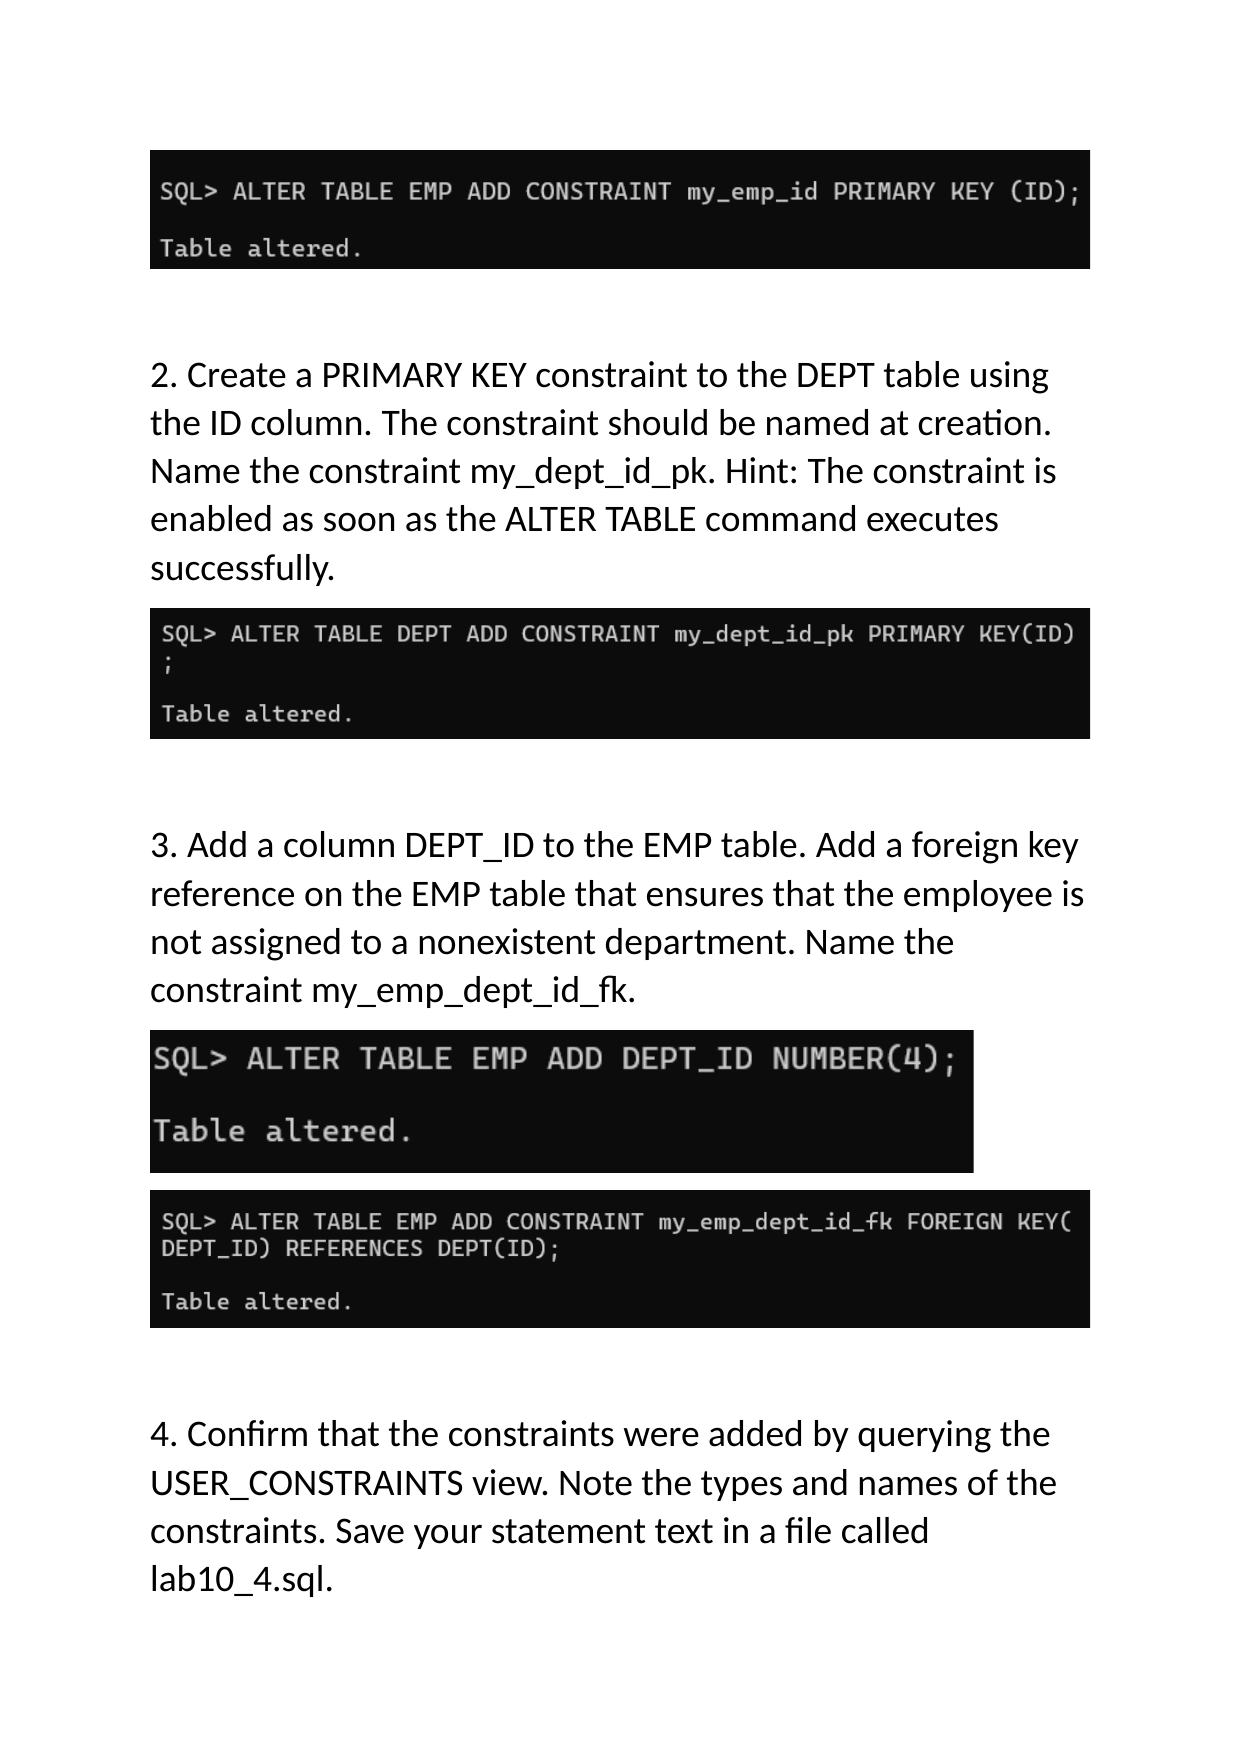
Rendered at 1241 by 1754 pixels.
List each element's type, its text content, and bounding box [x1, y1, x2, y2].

text 2. Create a PRIMARY KEY constraint to the DEPT table using the ID column. The constraint should be named at creation. Name the constraint my_dept_id_pk. Hint: The constraint is enabled as soon as the ALTER TABLE command executes successfully. [150, 351, 1090, 589]
text 4. Confirm that the constraints were added by querying the USER_CONSTRAINTS view. Note the types and names of the constraints. Save your statement text in a file called lab10_4.sql. [150, 1410, 1090, 1601]
picture [150, 1190, 1091, 1328]
picture [150, 150, 1091, 269]
picture [150, 1030, 974, 1173]
text 3. Add a column DEPT_ID to the EMP table. Add a foreign key reference on the EMP table that ensures that the employee is not assigned to a nonexistent department. Name the constraint my_emp_dept_id_fk. [150, 821, 1090, 1012]
picture [150, 608, 1091, 739]
